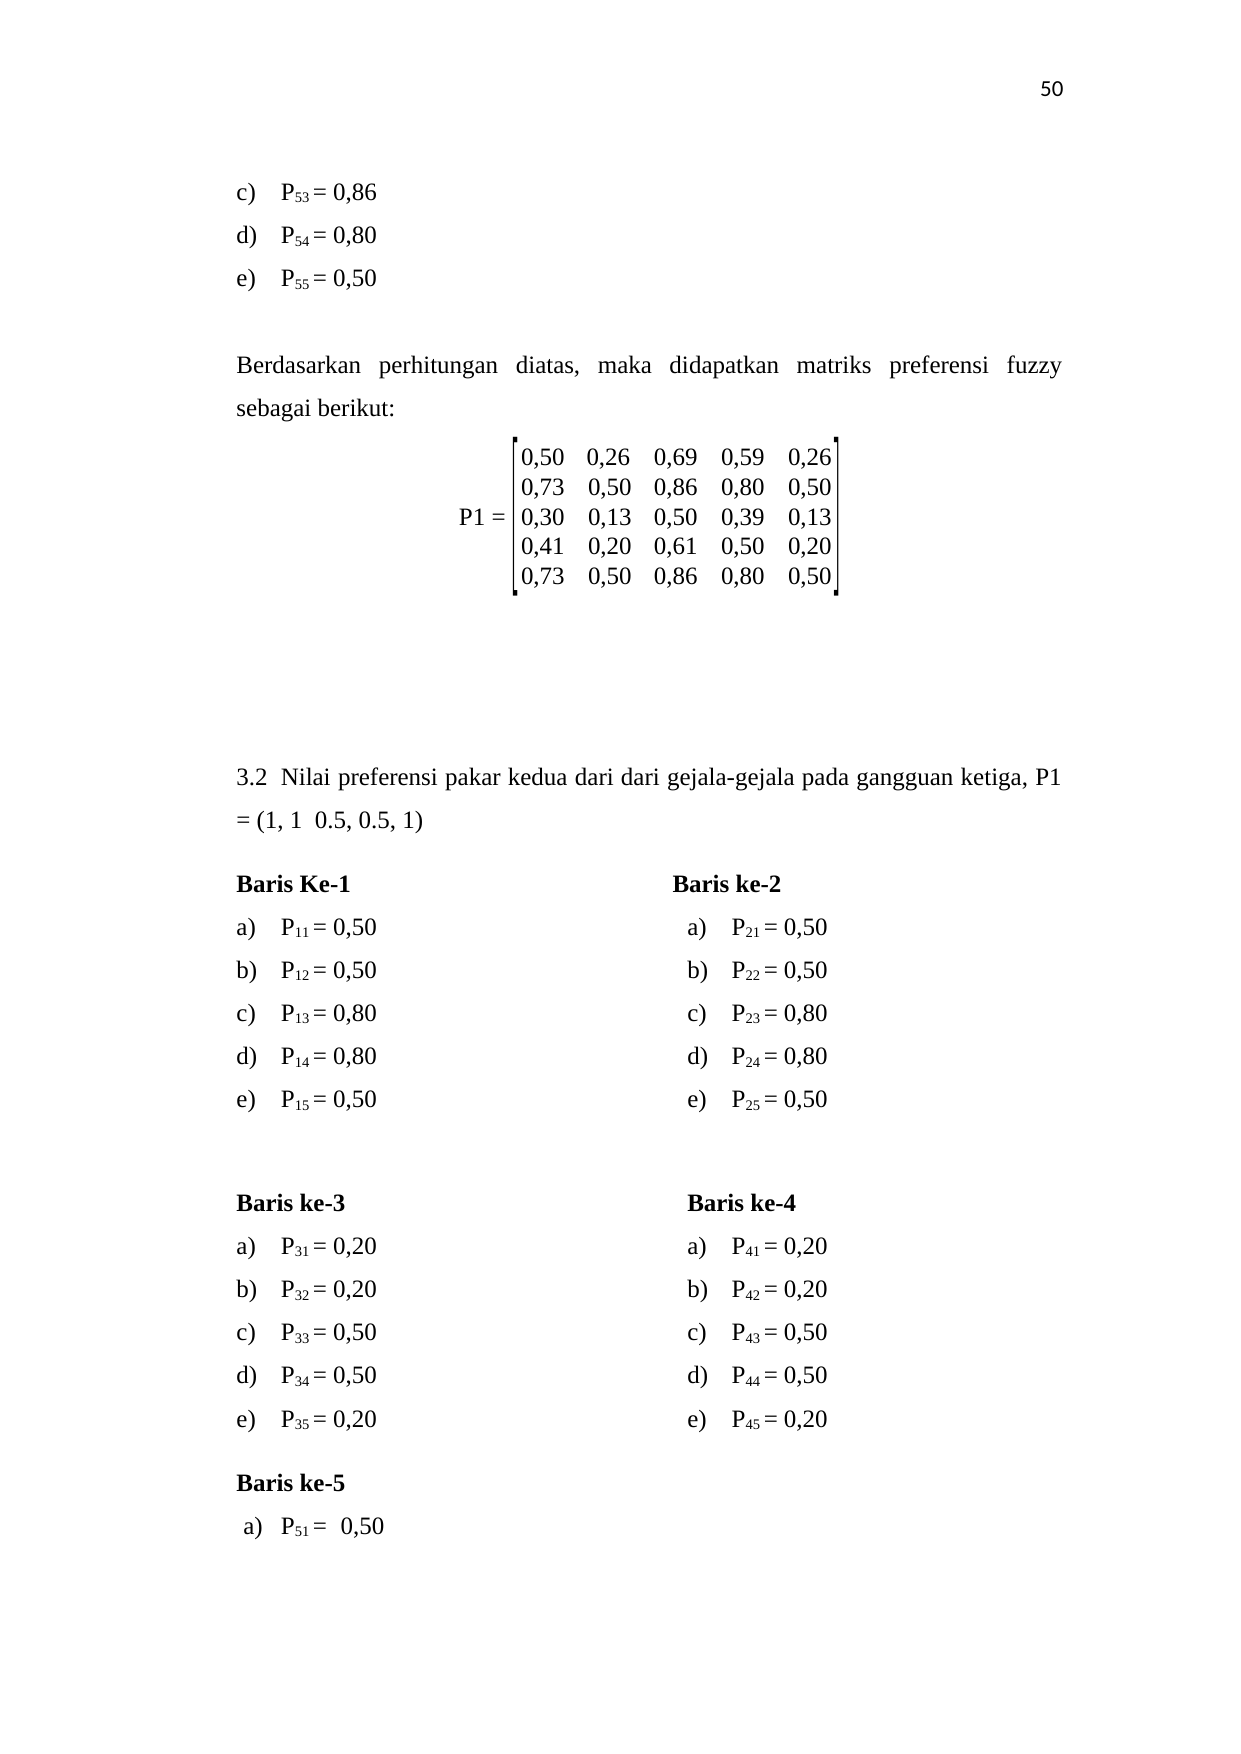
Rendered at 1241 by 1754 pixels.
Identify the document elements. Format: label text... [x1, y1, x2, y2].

list P33 = 0,50 [236, 1317, 612, 1346]
list P54 = 0,80 [236, 220, 1063, 249]
text 3.2 Nilai preferensi pakar kedua dari dari gejala-gejala pada gangguan ketiga, P1 = (1, 1 0.5, 0.5, 1) [236, 762, 1063, 834]
list P21 = 0,50 [687, 912, 1063, 941]
list P12 = 0,50 [236, 955, 612, 984]
list P13 = 0,80 [236, 998, 612, 1027]
list P34 = 0,50 [236, 1361, 612, 1389]
list P45 = 0,20 [687, 1404, 1063, 1432]
list P15 = 0,50 [236, 1084, 612, 1113]
list P44 = 0,50 [687, 1361, 1063, 1389]
list P24 = 0,80 [687, 1041, 1063, 1070]
text Baris Ke-1 [236, 869, 612, 898]
list P42 = 0,20 [687, 1274, 1063, 1303]
list P55 = 0,50 [236, 263, 1063, 292]
list P23 = 0,80 [687, 998, 1063, 1027]
list P41 = 0,20 [687, 1231, 1063, 1260]
list P22 = 0,50 [687, 955, 1063, 984]
list P14 = 0,80 [236, 1041, 612, 1070]
list P43 = 0,50 [687, 1317, 1063, 1346]
list P31 = 0,20 [236, 1231, 612, 1260]
list P53 = 0,86 [236, 177, 1063, 206]
list P51 = 0,50 [243, 1511, 1063, 1539]
list P11 = 0,50 [236, 912, 612, 941]
text P1 = [236, 436, 1063, 597]
list P35 = 0,20 [236, 1404, 612, 1432]
list P25 = 0,50 [687, 1084, 1063, 1113]
list P32 = 0,20 [236, 1274, 612, 1303]
